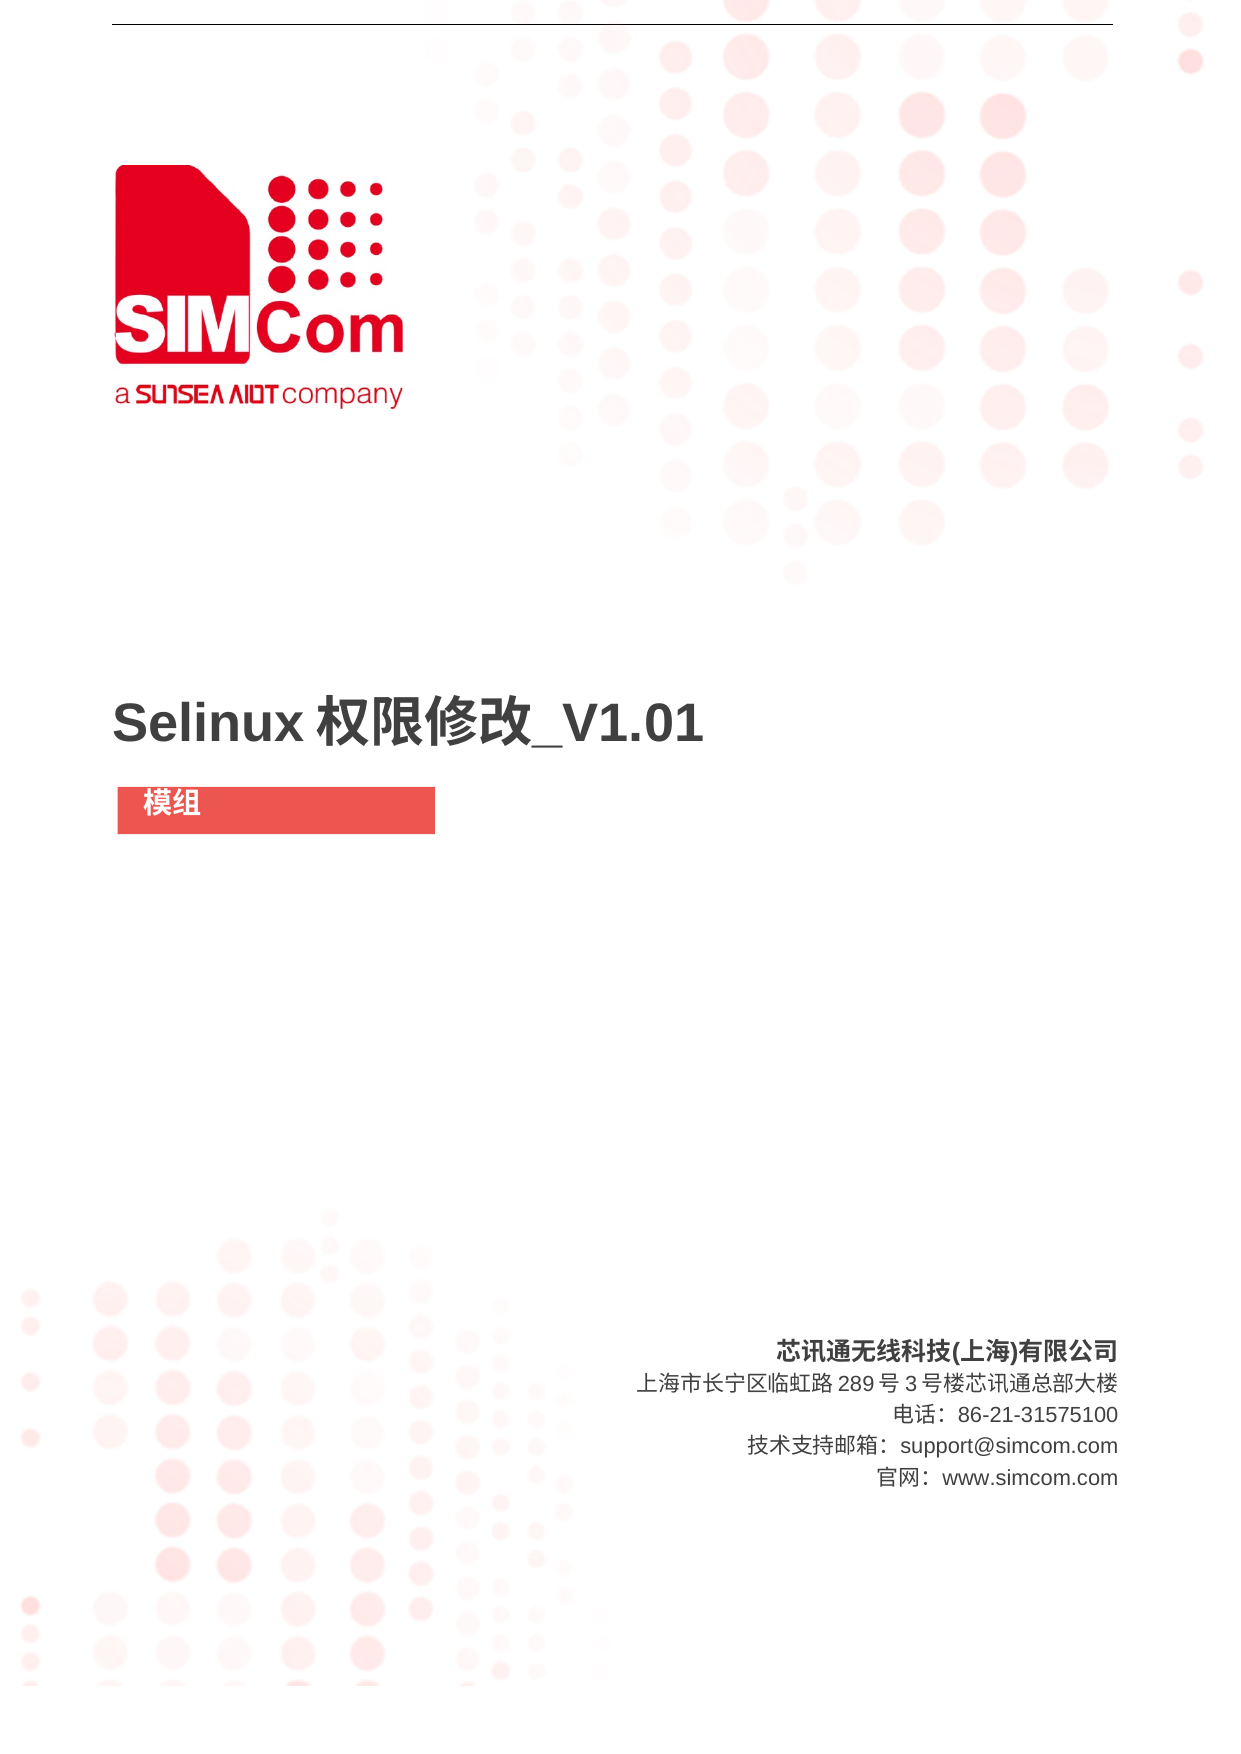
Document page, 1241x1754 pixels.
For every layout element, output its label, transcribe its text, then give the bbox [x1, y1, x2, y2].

text Selinux权限修改_V1.01 [112, 669, 1113, 767]
picture [0, 1205, 1130, 1686]
picture [114, 0, 1238, 590]
